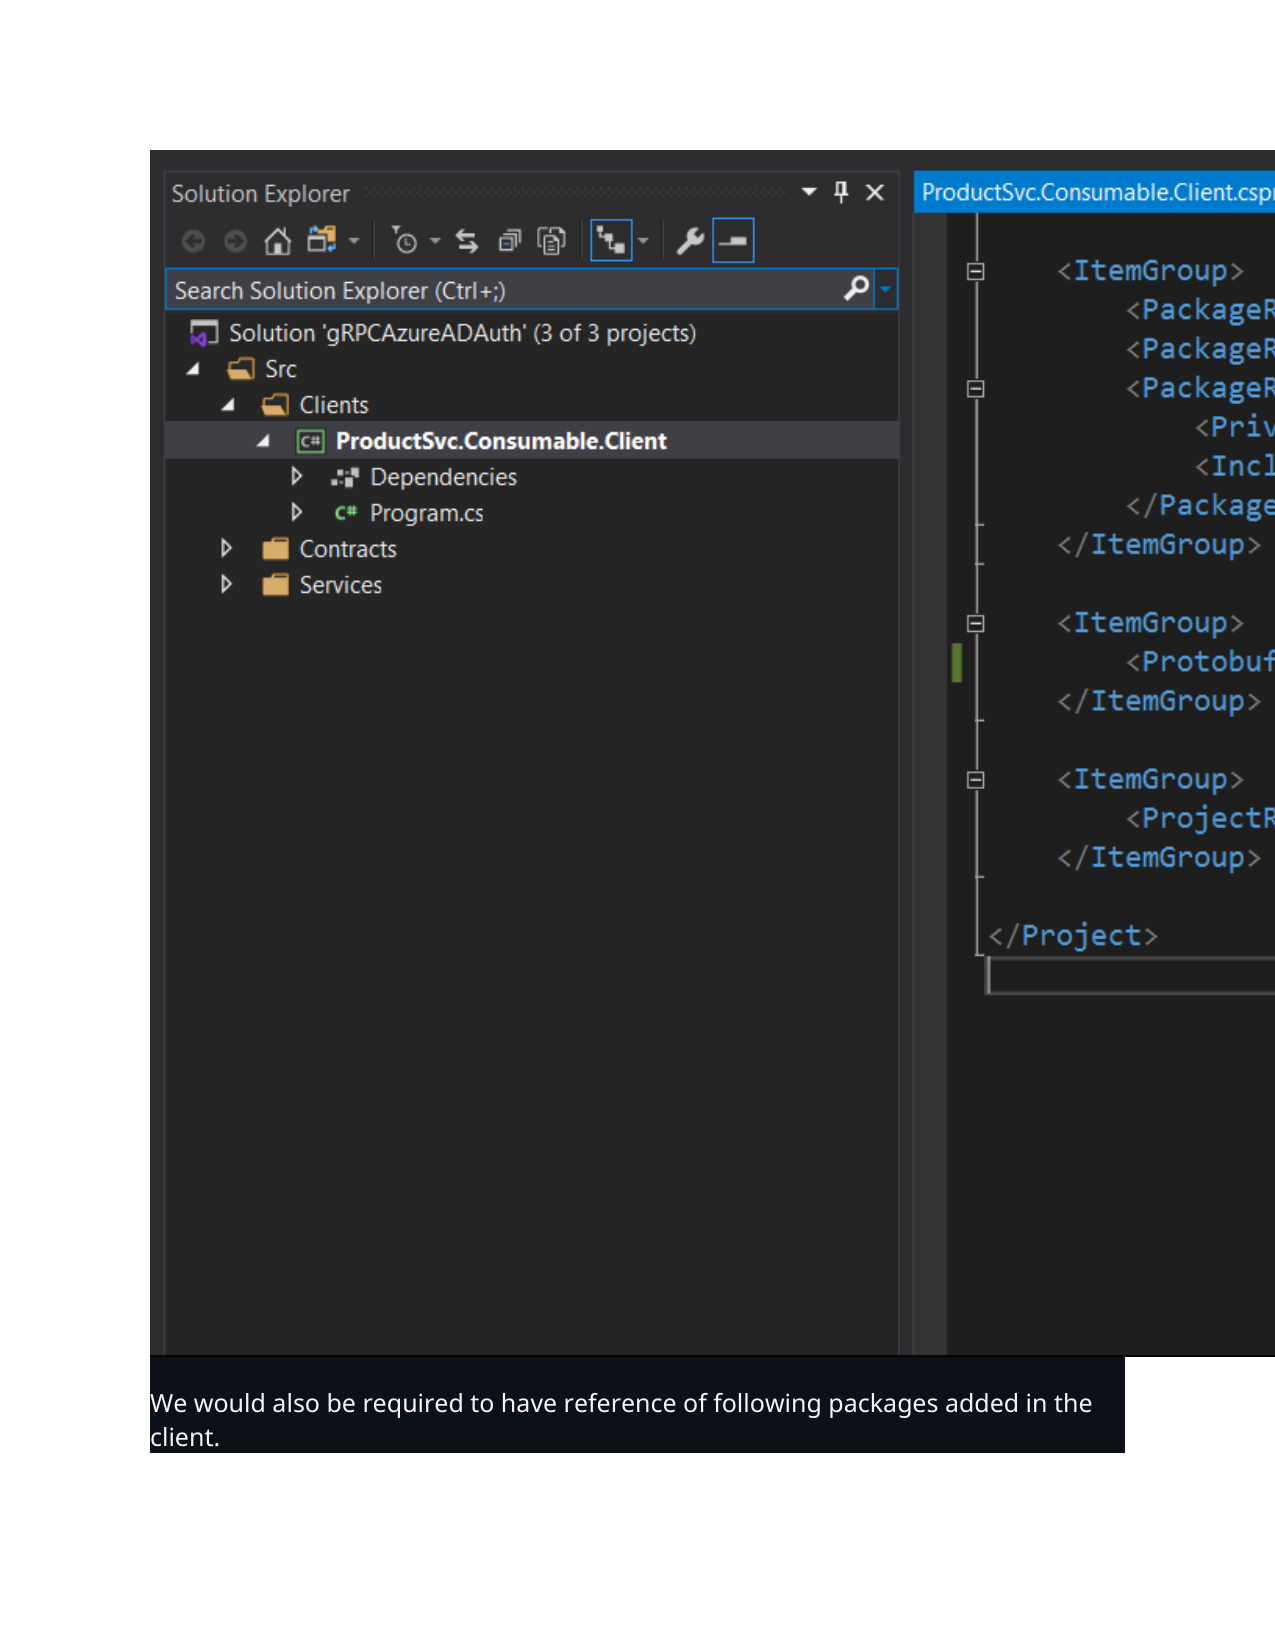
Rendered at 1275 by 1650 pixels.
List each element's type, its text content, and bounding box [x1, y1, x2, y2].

text We would also be required to have reference of following packages added in the client. [150, 1385, 1125, 1453]
picture [150, 150, 1275, 1357]
